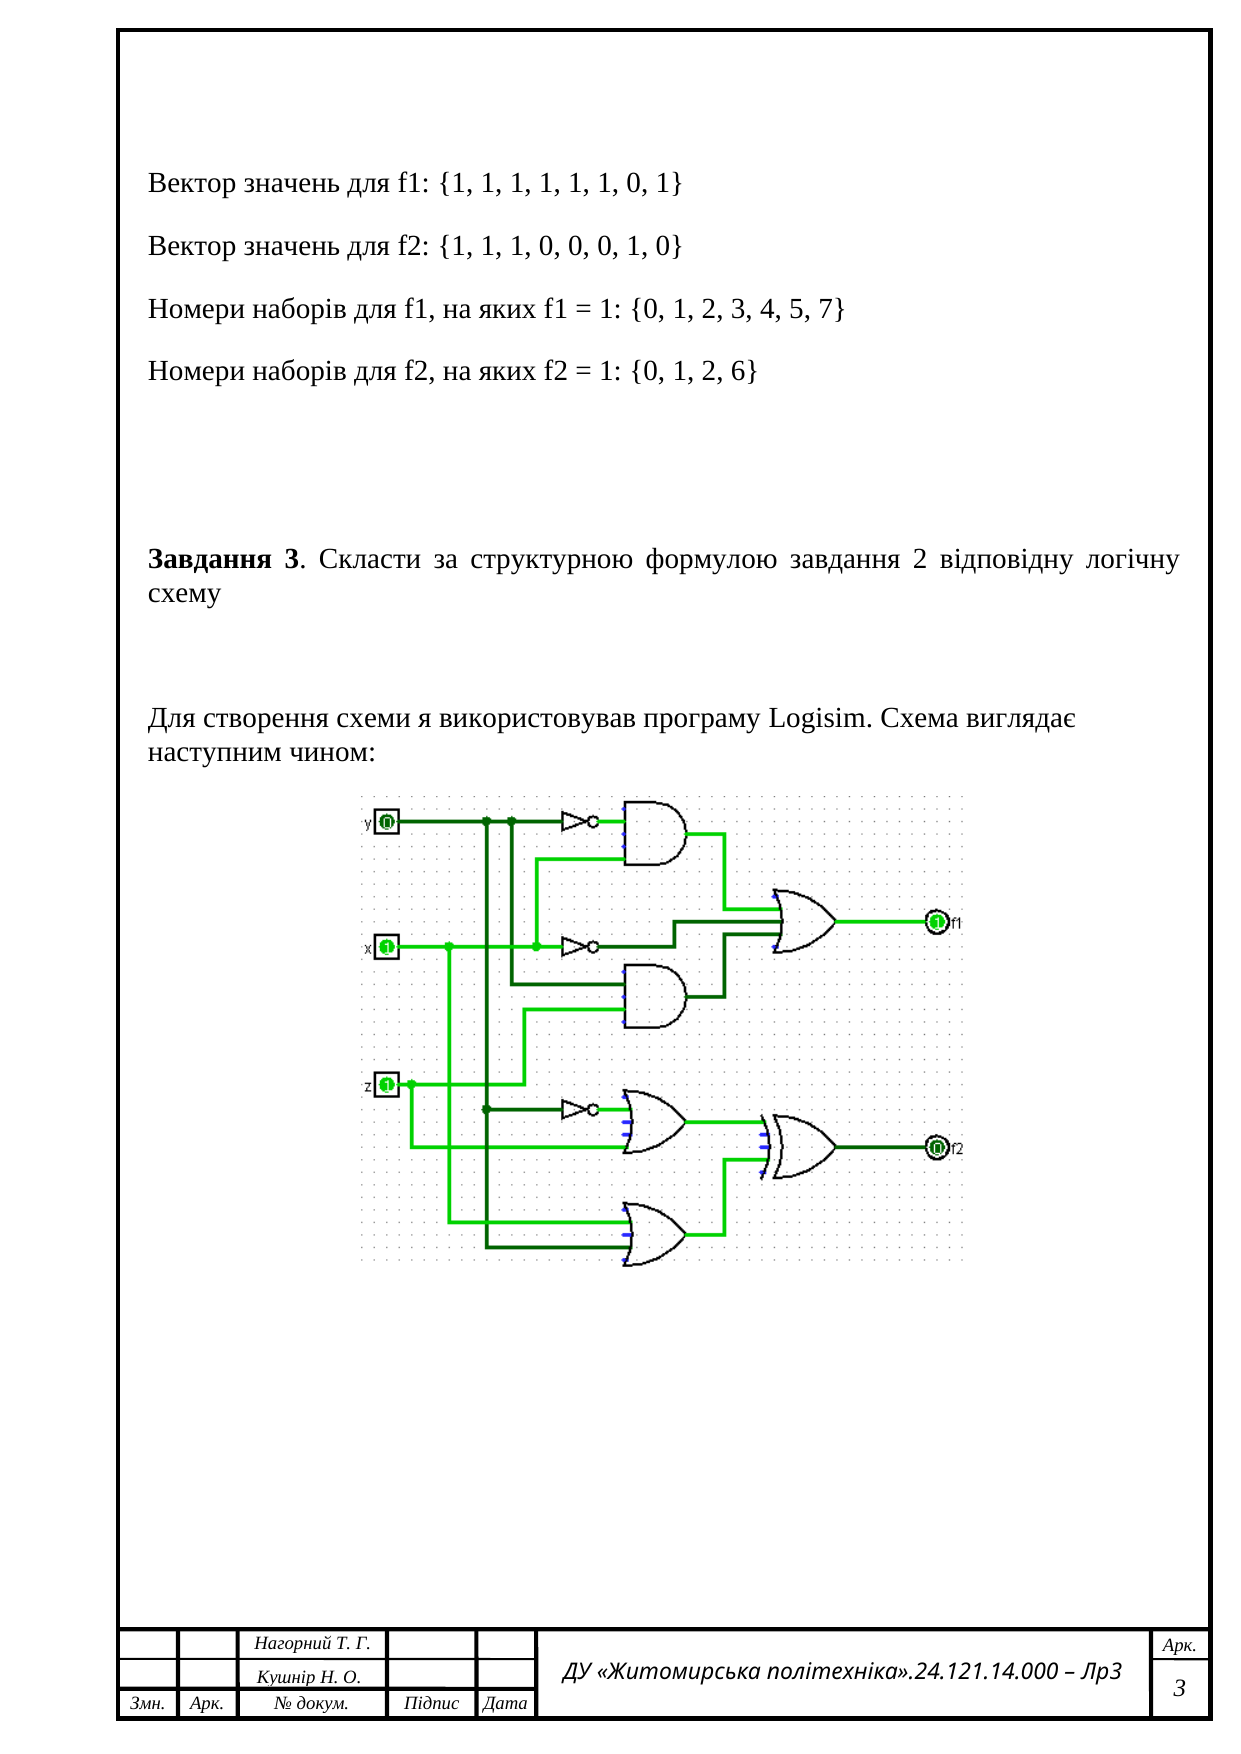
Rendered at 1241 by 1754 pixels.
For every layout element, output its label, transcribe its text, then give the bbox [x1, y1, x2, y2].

text Для створення схеми я використовував програму Logisim. Схема виглядає наступним чином: [148, 701, 1181, 768]
text Вектор значень для f1: {1, 1, 1, 1, 1, 1, 0, 1} [148, 165, 1181, 199]
text Завдання 3. Скласти за структурною формулою завдання 2 відповідну логічну схему [148, 542, 1181, 609]
text Номери наборів для f1, на яких f1 = 1: {0, 1, 2, 3, 4, 5, 7} [148, 291, 1181, 324]
picture [360, 796, 969, 1272]
text Номери наборів для f2, на яких f2 = 1: {0, 1, 2, 6} [148, 353, 1181, 387]
text Вектор значень для f2: {1, 1, 1, 0, 0, 0, 1, 0} [148, 228, 1181, 262]
